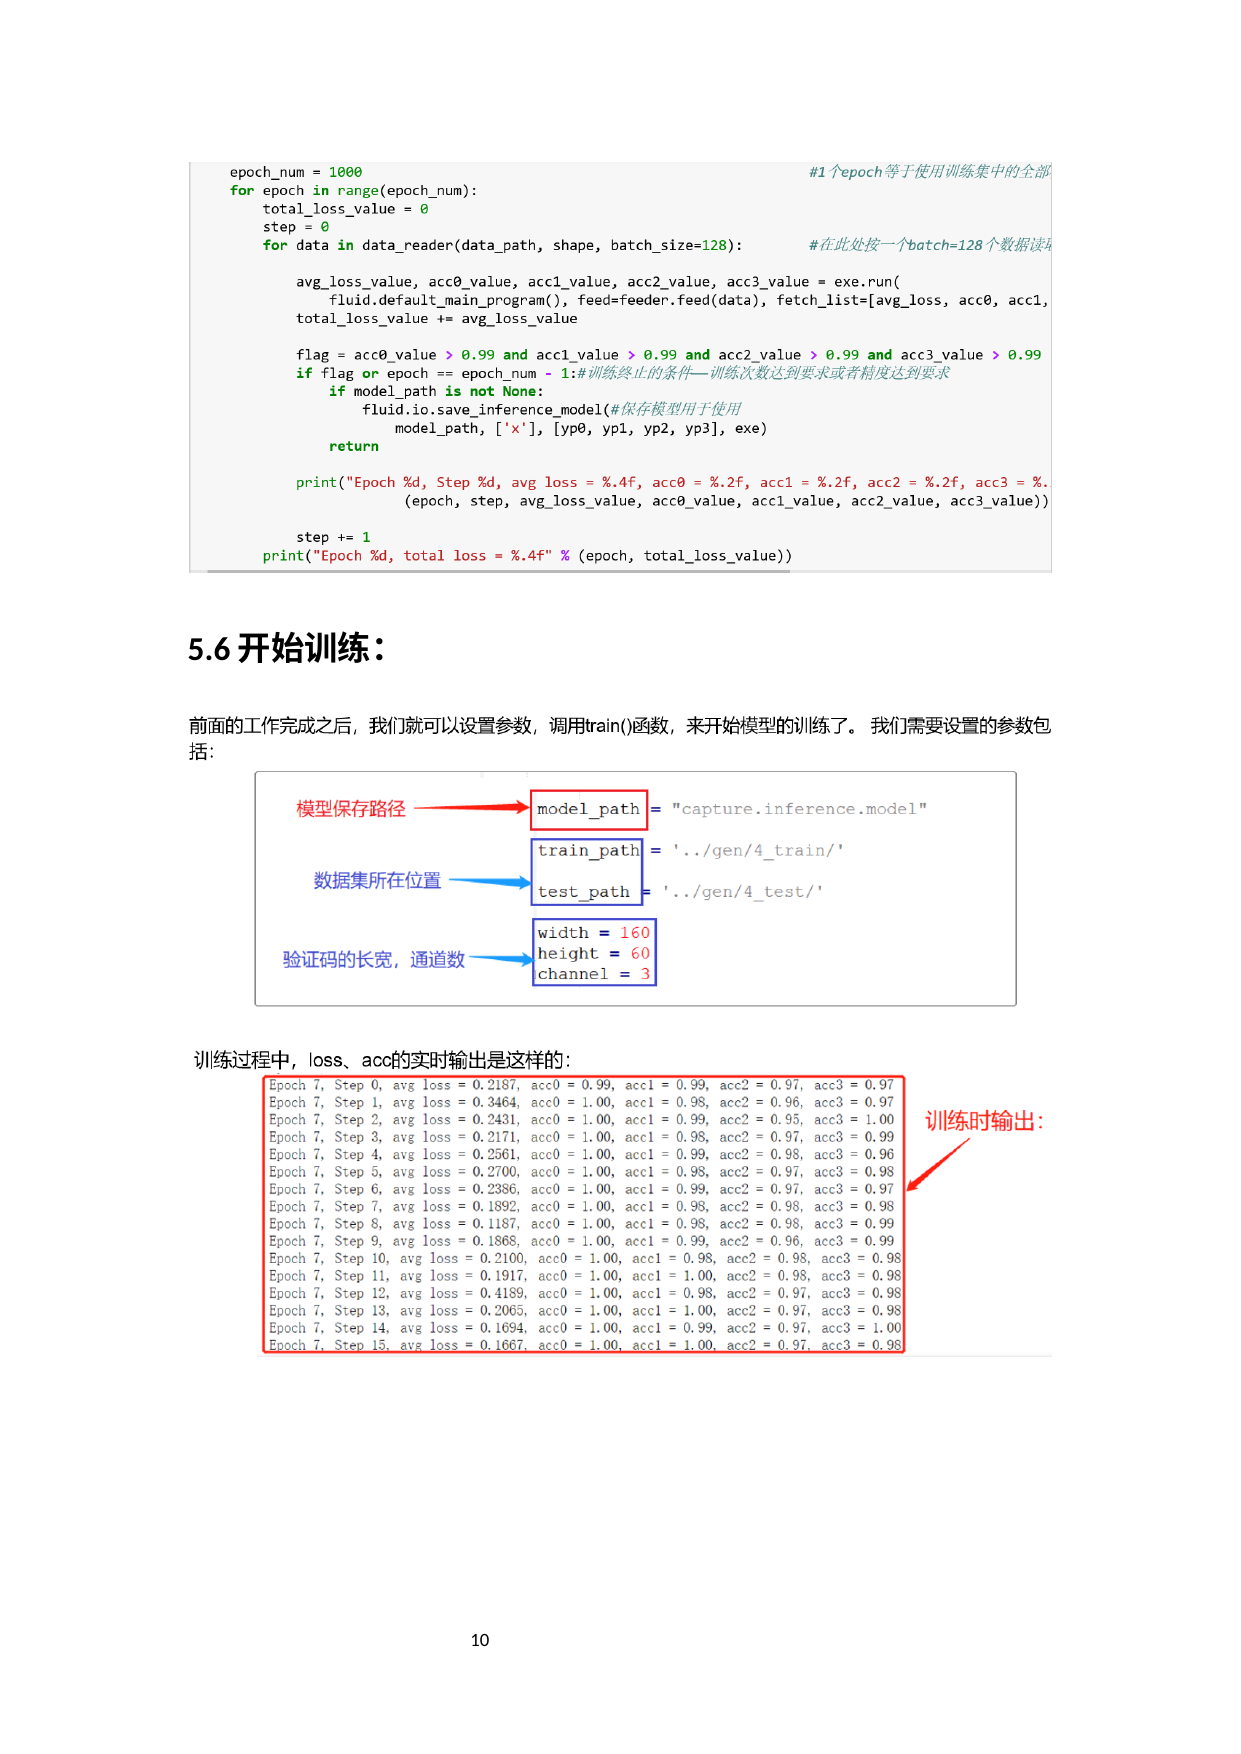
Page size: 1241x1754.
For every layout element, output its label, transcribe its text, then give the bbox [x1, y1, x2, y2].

picture [187, 713, 1053, 1012]
picture [187, 162, 1053, 573]
picture [187, 1038, 1052, 1366]
subtitle 5.6 开始训练： [187, 614, 1053, 679]
